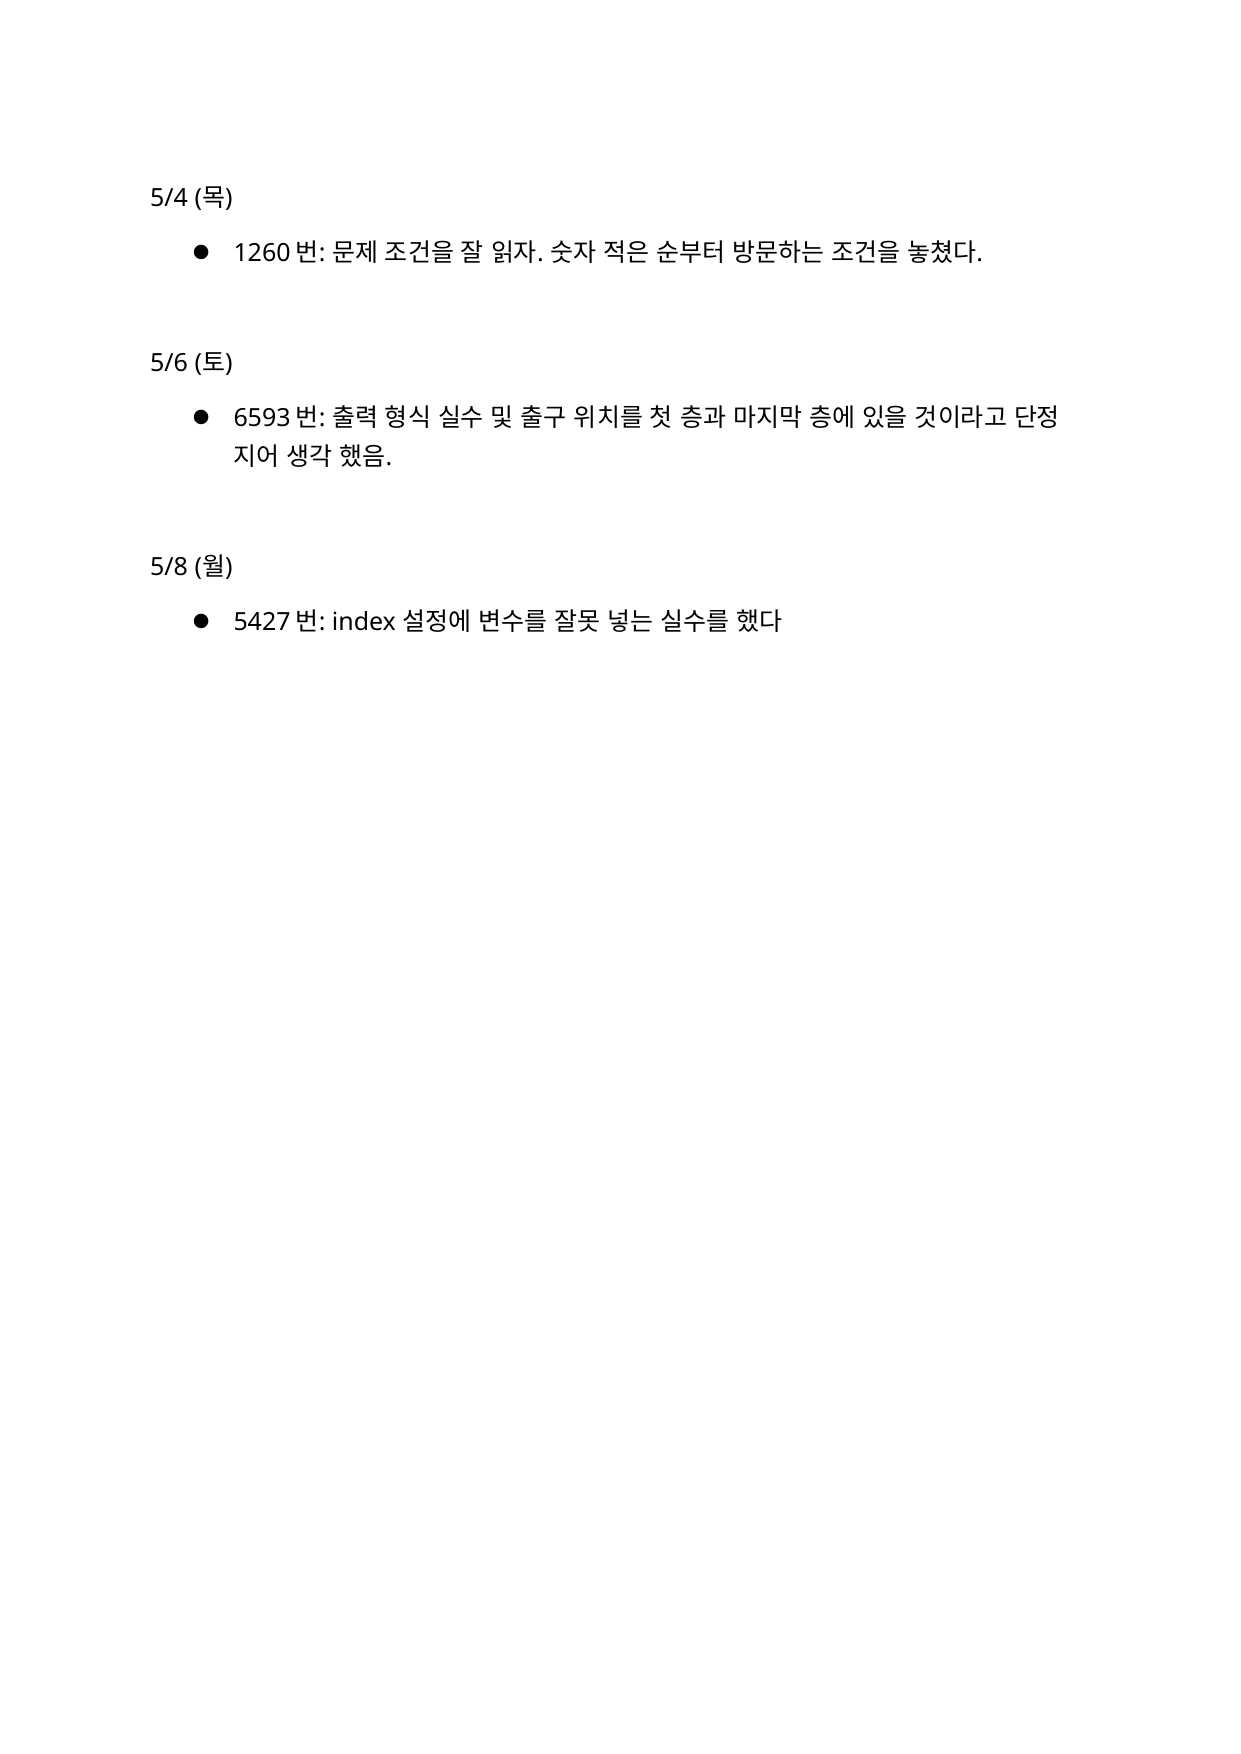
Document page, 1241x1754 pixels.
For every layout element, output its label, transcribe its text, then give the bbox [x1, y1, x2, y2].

list 6593번: 출력 형식 실수 및 출구 위치를 첫 층과 마지막 층에 있을 것이라고 단정 지어 생각 했음. [192, 398, 1090, 473]
text 5/4 (목) [150, 177, 1090, 213]
text 5/8 (월) [150, 546, 1090, 582]
text 5/6 (토) [150, 342, 1090, 378]
list 5427번: index 설정에 변수를 잘못 넣는 실수를 했다 [192, 602, 1090, 638]
list 1260번: 문제 조건을 잘 읽자. 숫자 적은 순부터 방문하는 조건을 놓쳤다. [192, 233, 1090, 269]
